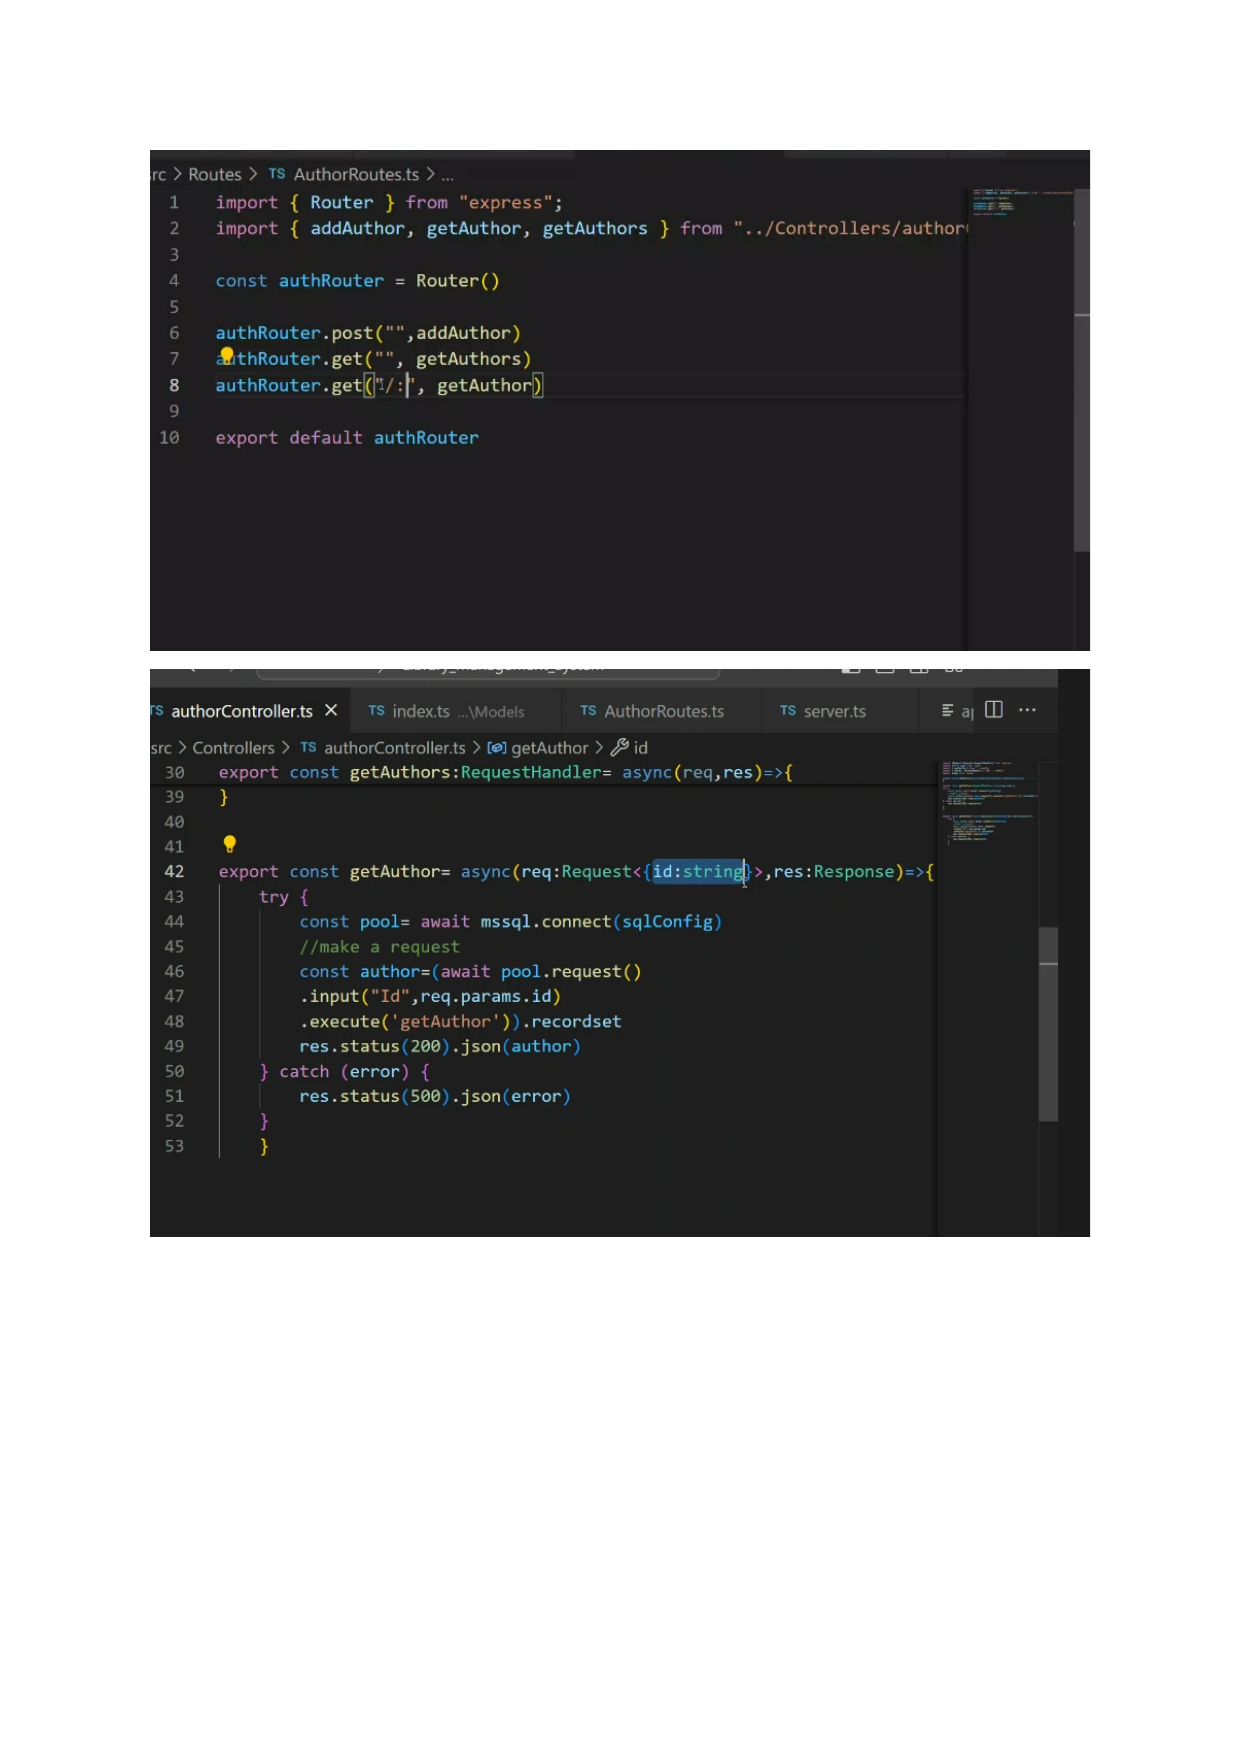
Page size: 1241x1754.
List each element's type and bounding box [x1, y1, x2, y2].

picture [150, 669, 1091, 1237]
picture [150, 150, 1091, 651]
